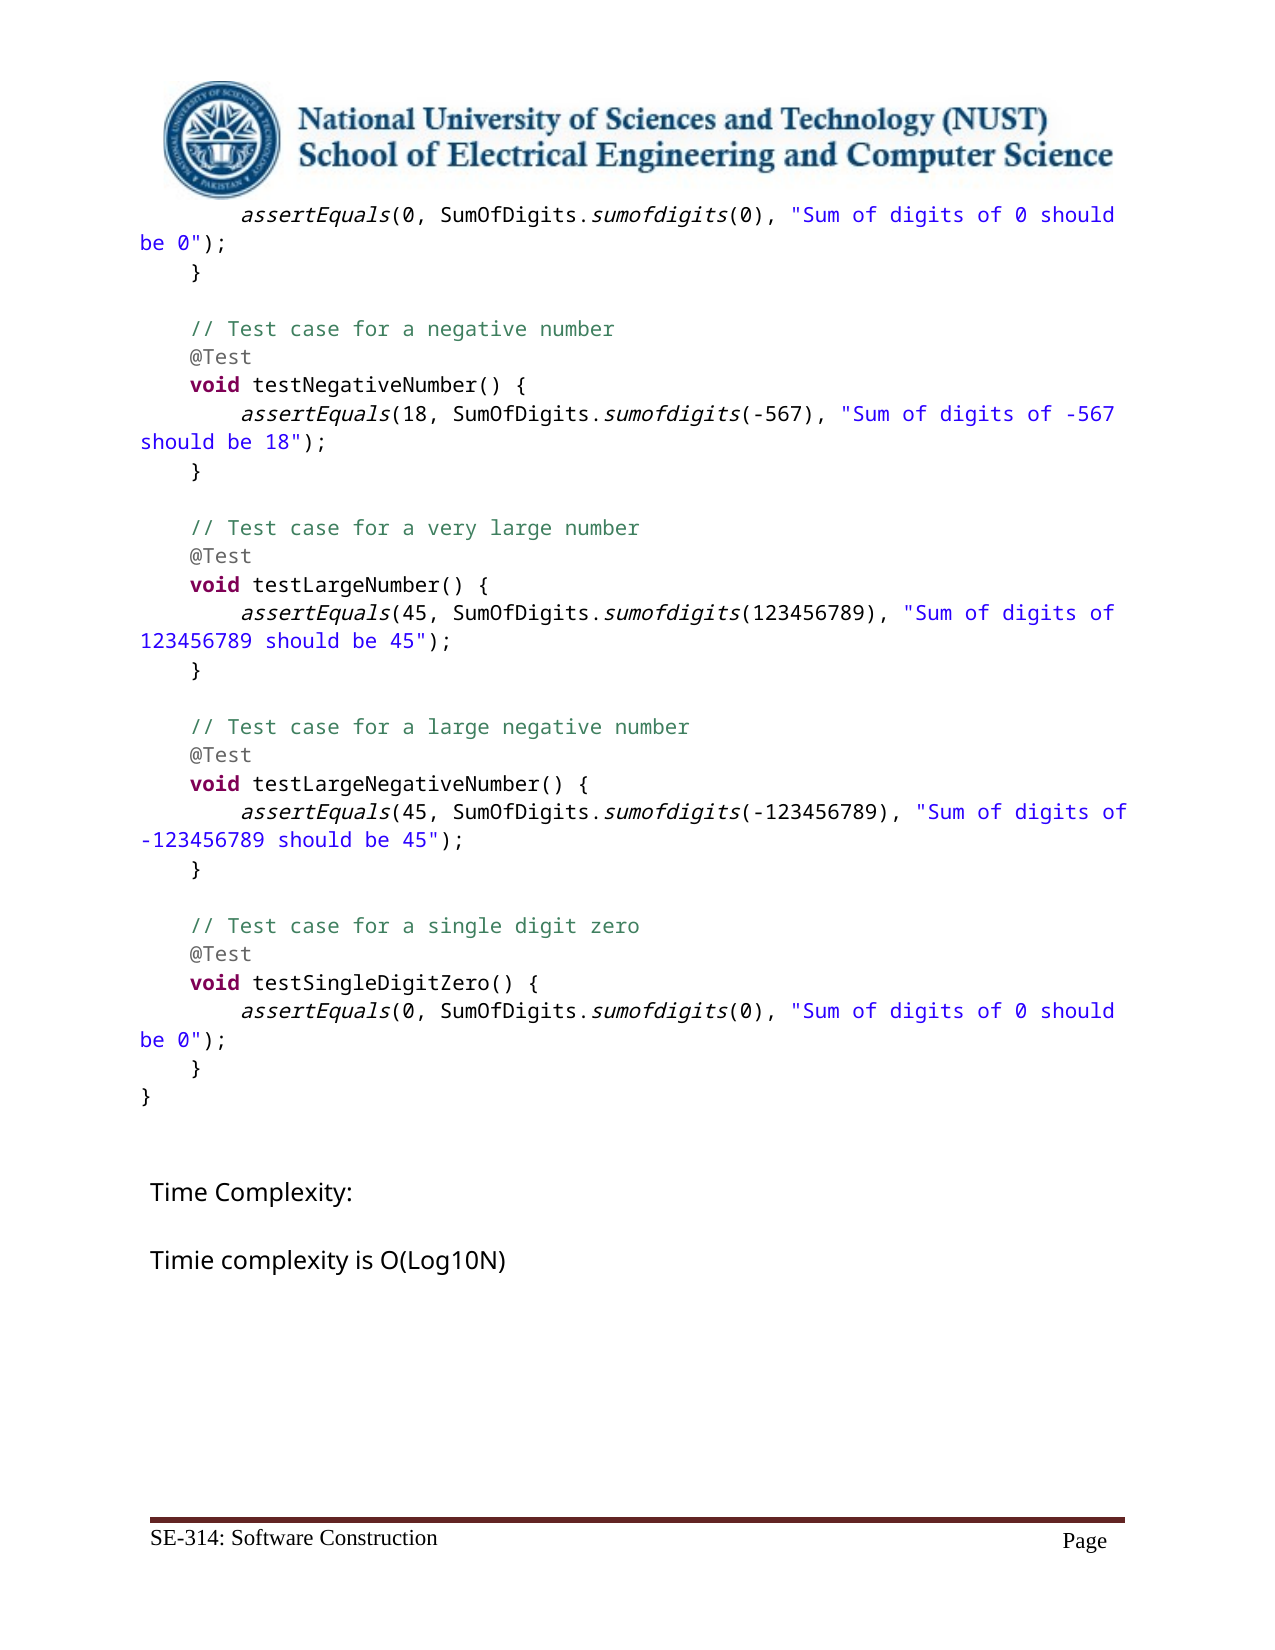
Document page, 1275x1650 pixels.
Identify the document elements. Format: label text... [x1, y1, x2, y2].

text void testLargeNumber() { [139, 570, 1137, 598]
text @Test [139, 541, 1137, 570]
picture [163, 81, 1114, 200]
text // Test case for a large negative number [139, 712, 1137, 740]
text } [139, 1082, 1137, 1110]
text assertEquals(0, SumOfDigits.sumofdigits(0), "Sum of digits of 0 should be 0"); [139, 996, 1137, 1053]
text // Test case for a very large number [139, 513, 1137, 541]
text } [139, 1053, 1137, 1082]
text assertEquals(45, SumOfDigits.sumofdigits(-123456789), "Sum of digits of -123456789 should be 45"); [139, 797, 1137, 854]
text } [139, 257, 1137, 285]
text assertEquals(18, SumOfDigits.sumofdigits(-567), "Sum of digits of -567 should be 18"); [139, 399, 1137, 456]
text assertEquals(0, SumOfDigits.sumofdigits(0), "Sum of digits of 0 should be 0"); [139, 200, 1137, 257]
text void testNegativeNumber() { [139, 371, 1137, 399]
text } [139, 854, 1137, 882]
text void testLargeNegativeNumber() { [139, 769, 1137, 797]
text } [139, 655, 1137, 683]
text // Test case for a negative number [139, 314, 1137, 342]
subtitle Time Complexity: Timie complexity is O(Log10N) [150, 1174, 1137, 1276]
text void testSingleDigitZero() { [139, 968, 1137, 996]
text assertEquals(45, SumOfDigits.sumofdigits(123456789), "Sum of digits of 123456789 should be 45"); [139, 598, 1137, 655]
text @Test [139, 740, 1137, 769]
text @Test [139, 342, 1137, 371]
text } [139, 456, 1137, 484]
text @Test [139, 939, 1137, 968]
text // Test case for a single digit zero [139, 911, 1137, 939]
